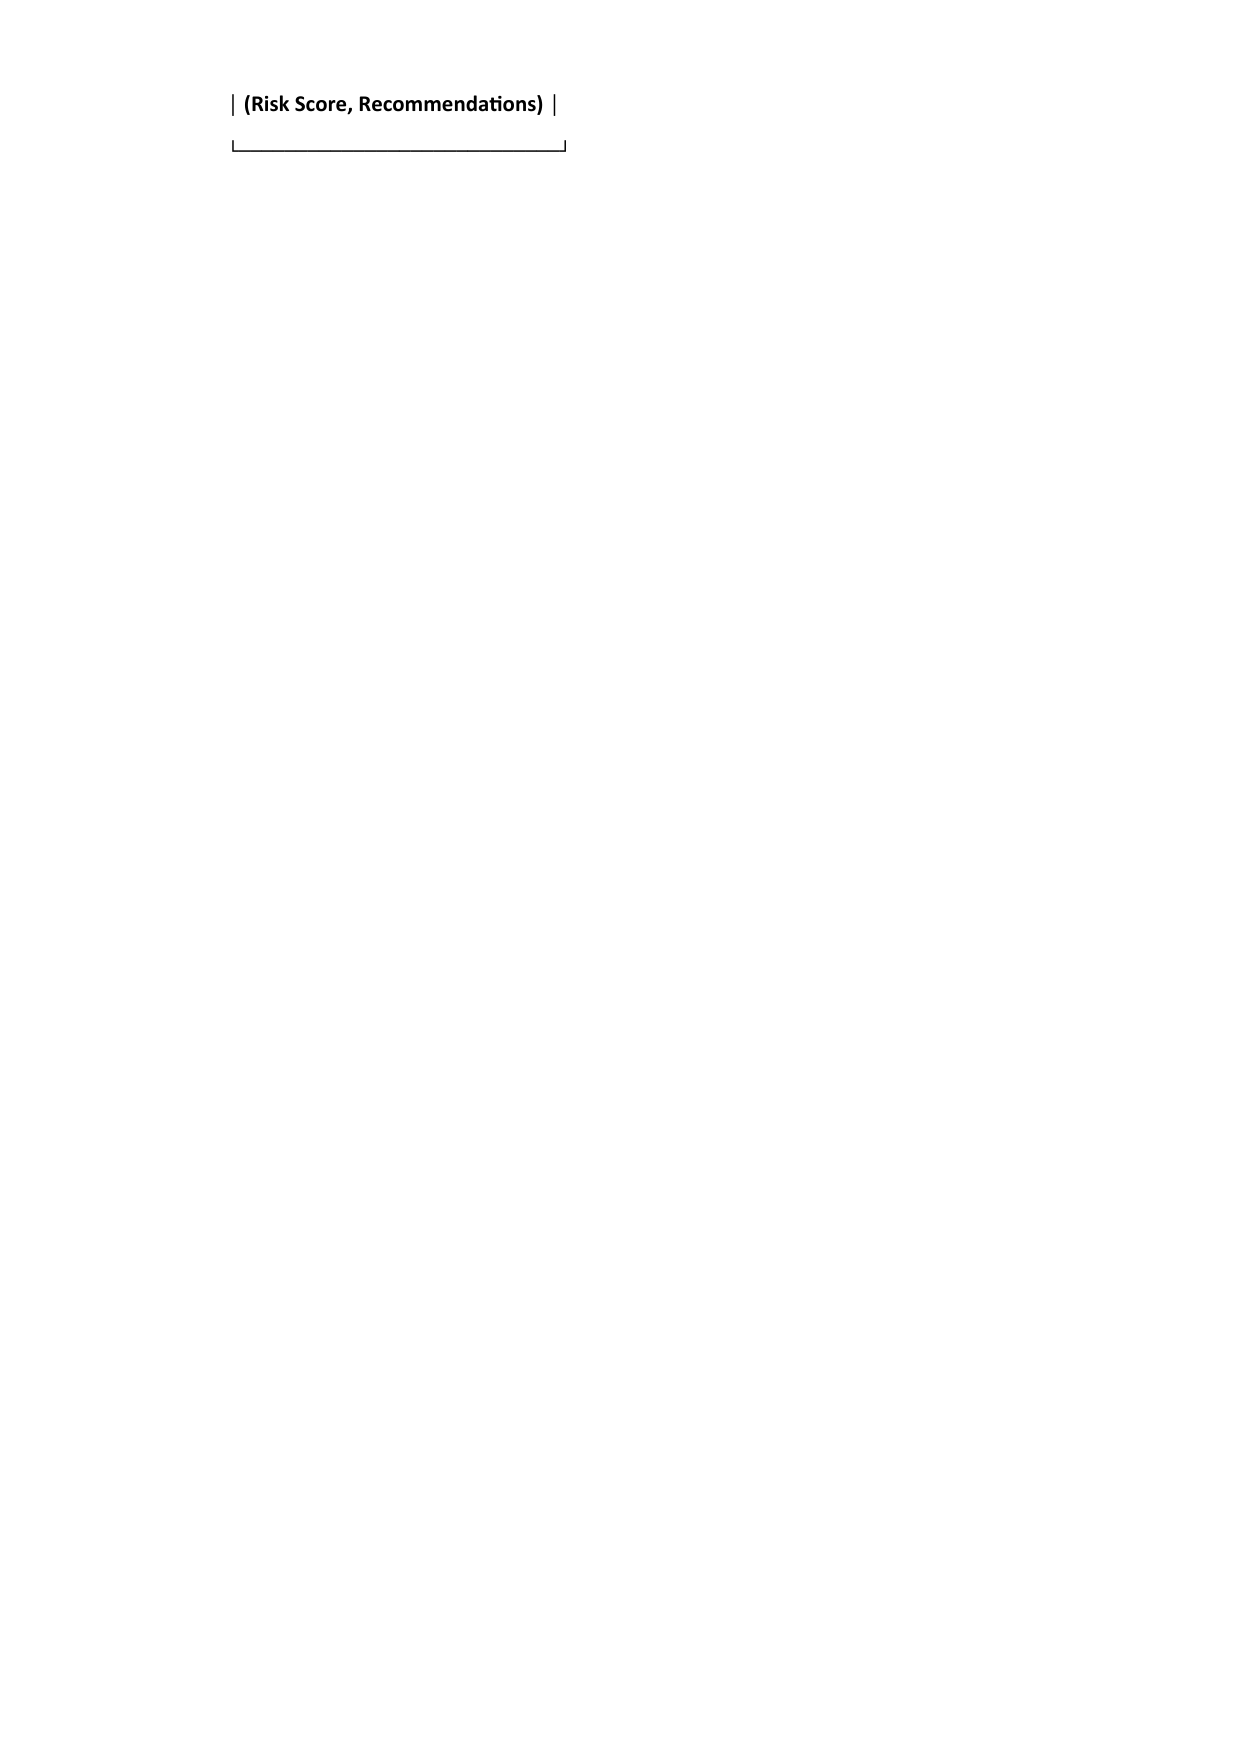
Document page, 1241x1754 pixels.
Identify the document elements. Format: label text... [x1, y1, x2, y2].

text │ (Risk Score, Recommendations) │ [150, 89, 1090, 117]
text └────────────────────────────┘ [150, 136, 1090, 163]
